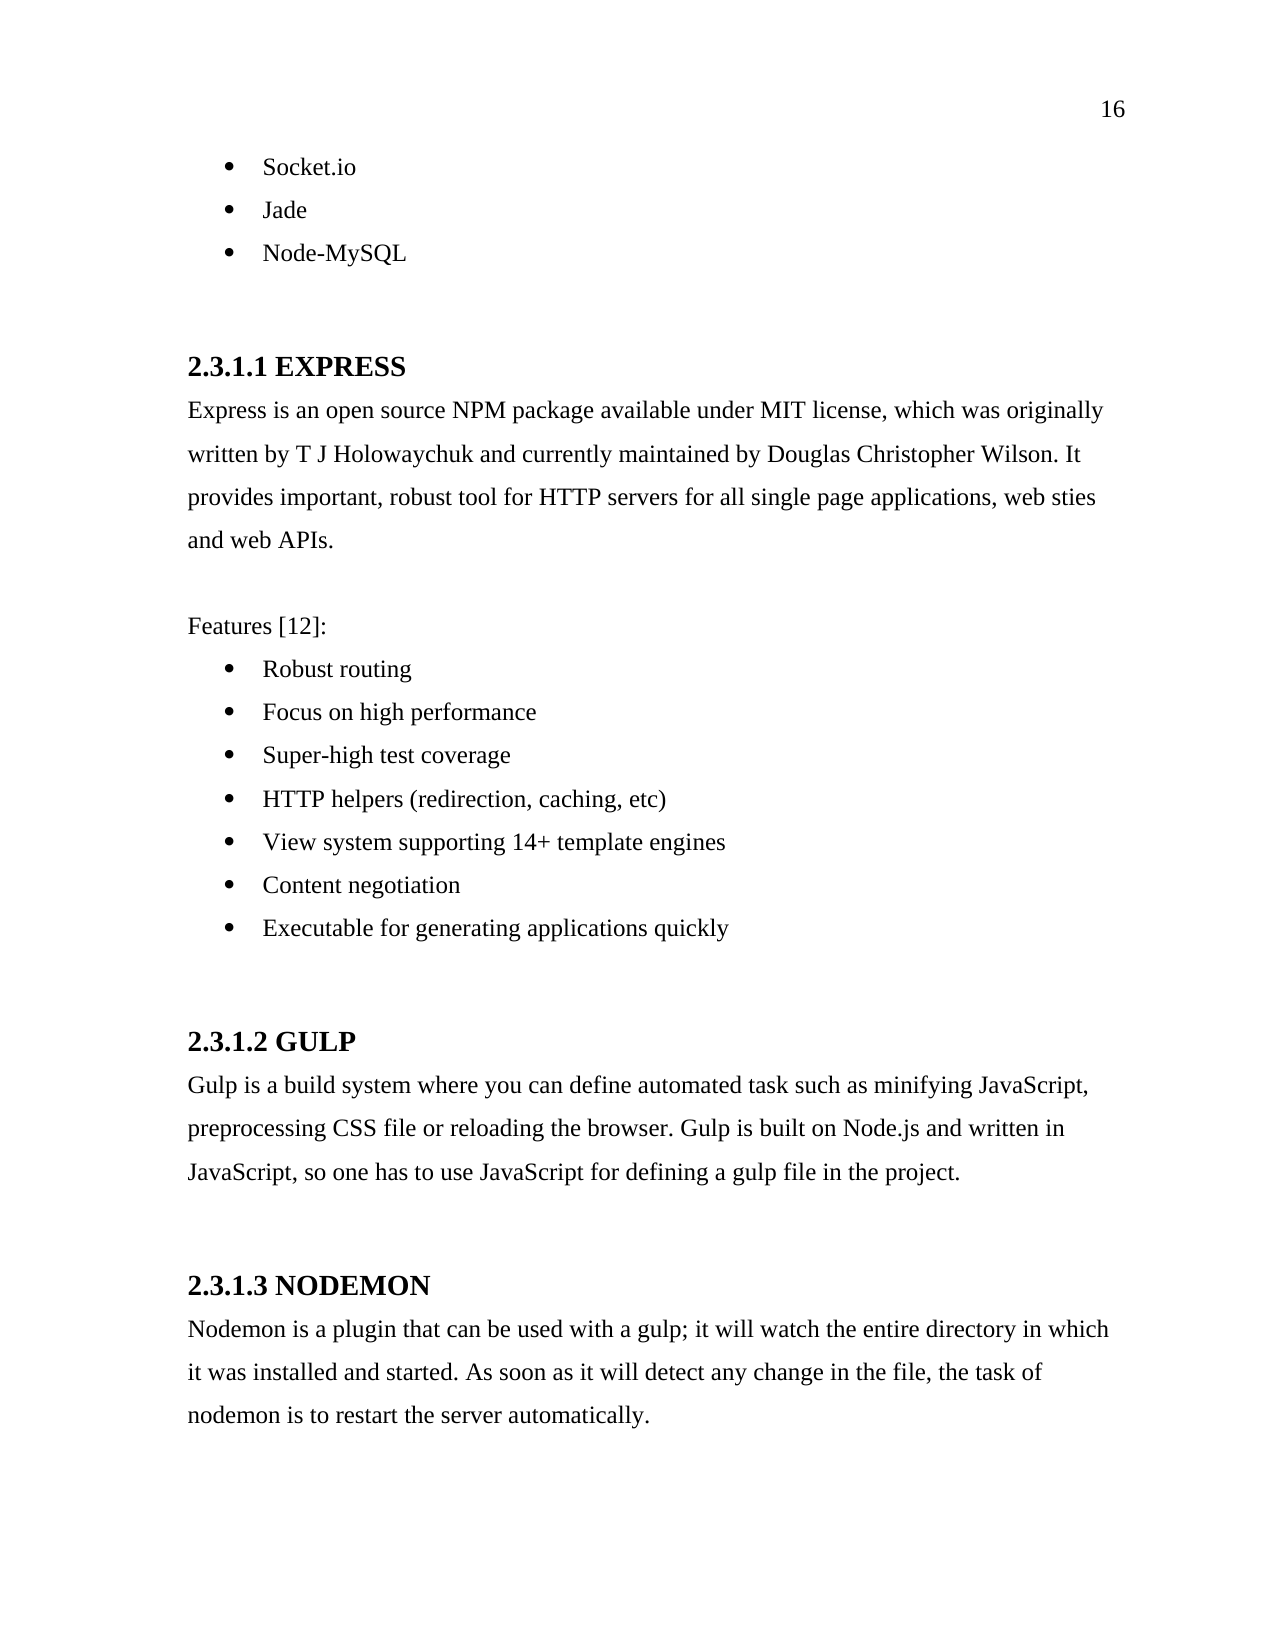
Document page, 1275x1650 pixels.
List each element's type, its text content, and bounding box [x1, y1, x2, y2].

list Super-high test coverage [225, 741, 1125, 769]
list Node-MySQL [225, 238, 1125, 267]
subtitle 2.3.1.3 NODEMON [187, 1268, 712, 1301]
text Nodemon is a plugin that can be used with a gulp; it will watch the entire directory in which it was installed and started. As soon as it will detect any change in the file, the task of nodemon is to restart the server automatically. [187, 1314, 1125, 1429]
subtitle 2.3.1.1 EXPRESS [187, 349, 712, 383]
text Express is an open source NPM package available under MIT license, which was originally written by T J Holowaychuk and currently maintained by Douglas Christopher Wilson. It provides important, robust tool for HTTP servers for all single page applications, web sties and web APIs. [187, 396, 1125, 554]
list Jade [225, 195, 1125, 224]
list View system supporting 14+ template engines [225, 827, 1125, 856]
list Focus on high performance [225, 697, 1125, 726]
list Content negotiation [225, 870, 1125, 899]
list Socket.io [225, 152, 1125, 181]
list Executable for generating applications quickly [225, 913, 1125, 942]
text Features [12]: [187, 611, 1125, 640]
text Gulp is a build system where you can define automated task such as minifying JavaScript, preprocessing CSS file or reloading the browser. Gulp is built on Node.js and written in JavaScript, so one has to use JavaScript for defining a gulp file in the project. [187, 1070, 1125, 1185]
list HTTP helpers (redirection, caching, etc) [225, 784, 1125, 812]
subtitle 2.3.1.2 GULP [187, 1024, 712, 1058]
list Robust routing [225, 654, 1125, 683]
